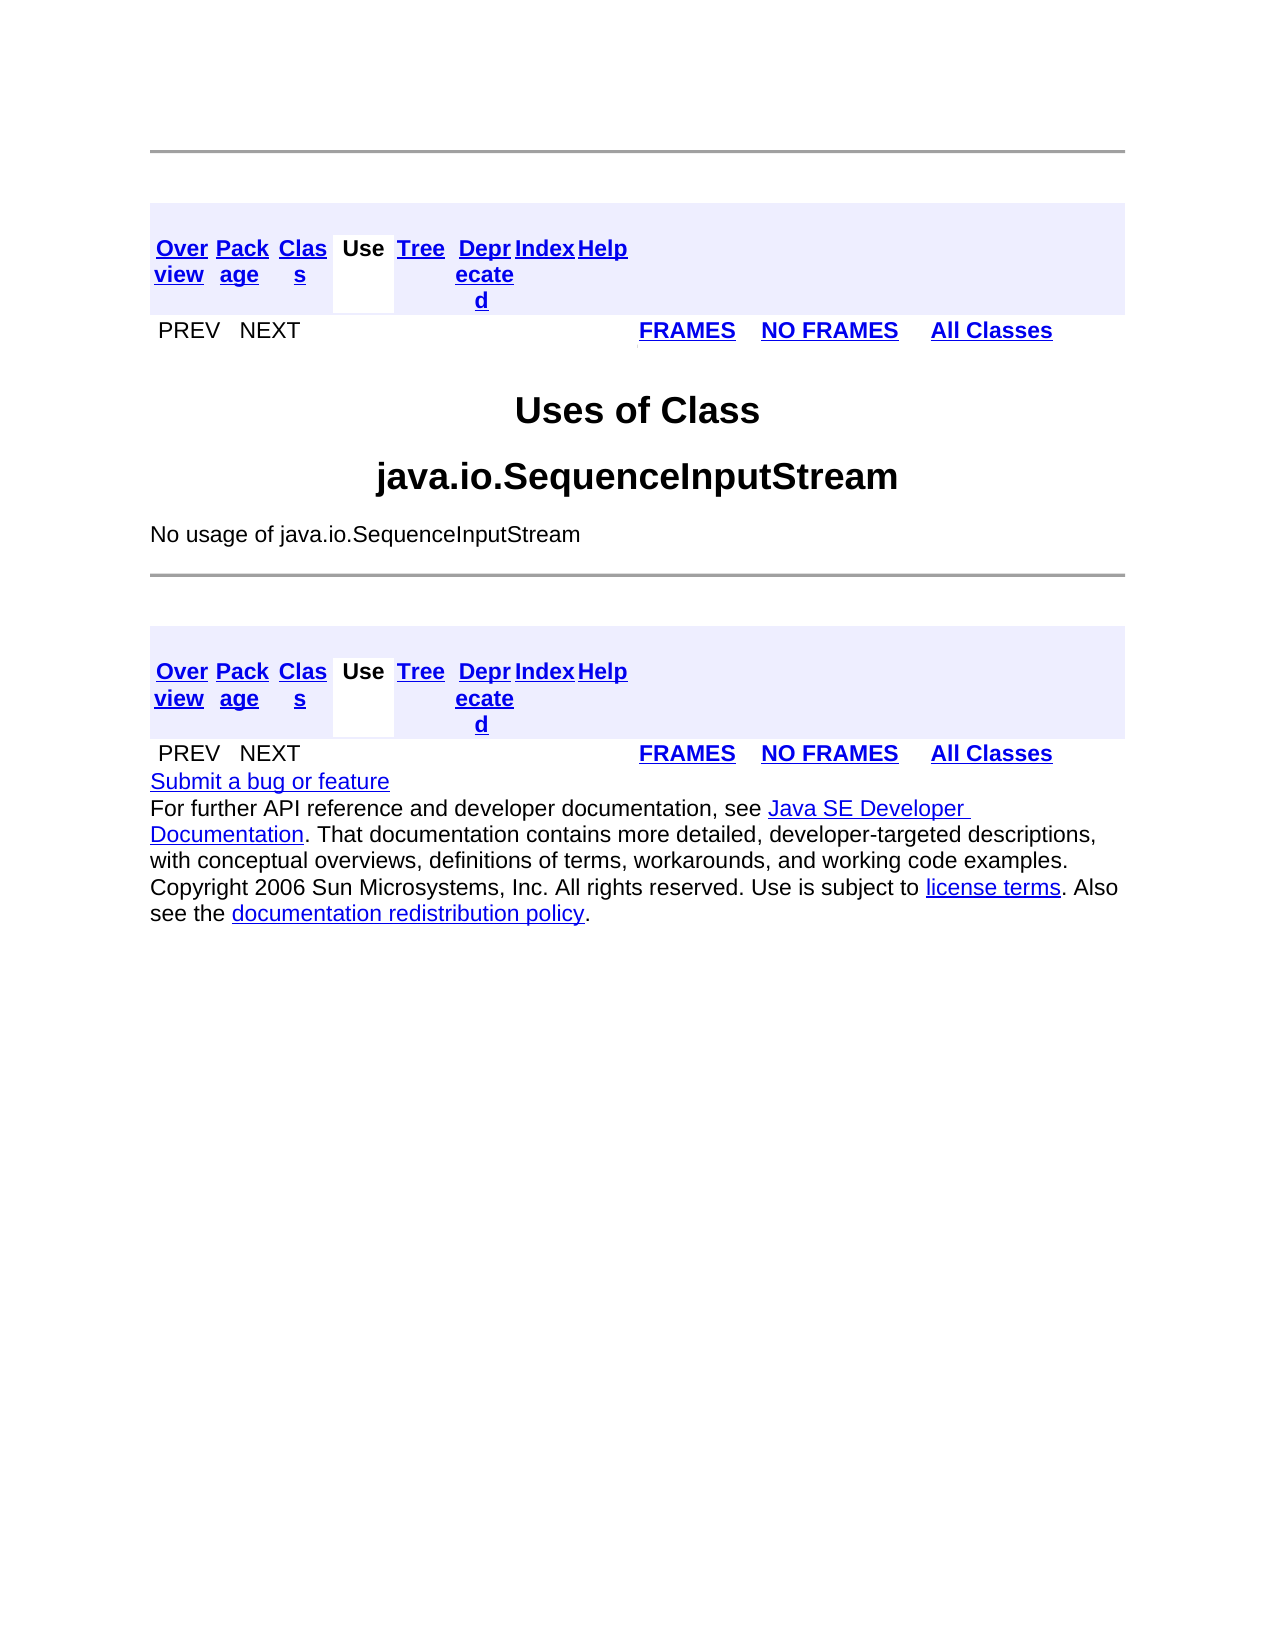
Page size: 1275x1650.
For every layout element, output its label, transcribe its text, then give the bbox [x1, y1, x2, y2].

text Copyright 2006 Sun Microsystems, Inc. All rights reserved. Use is subject to license terms. Also see the documentation redistribution policy. [150, 874, 1125, 926]
text No usage of java.io.SequenceInputStream [150, 521, 1125, 547]
table_cell PREV NEXT [150, 739, 637, 768]
text Submit a bug or feature [150, 768, 1125, 795]
table_header [150, 203, 1125, 315]
table_cell FRAMES NO FRAMES All Classes [638, 315, 1125, 345]
text For further API reference and developer documentation, see Java SE Developer Documentation. That documentation contains more detailed, developer-targeted descriptions, with conceptual overviews, definitions of terms, workarounds, and working code examples. [150, 795, 1125, 874]
text java.io.SequenceInputStream [150, 454, 1125, 497]
table_cell FRAMES NO FRAMES All Classes [638, 739, 1125, 768]
table_header [150, 626, 1125, 739]
table_cell PREV NEXT [150, 315, 637, 345]
text Uses of Class [150, 388, 1125, 431]
